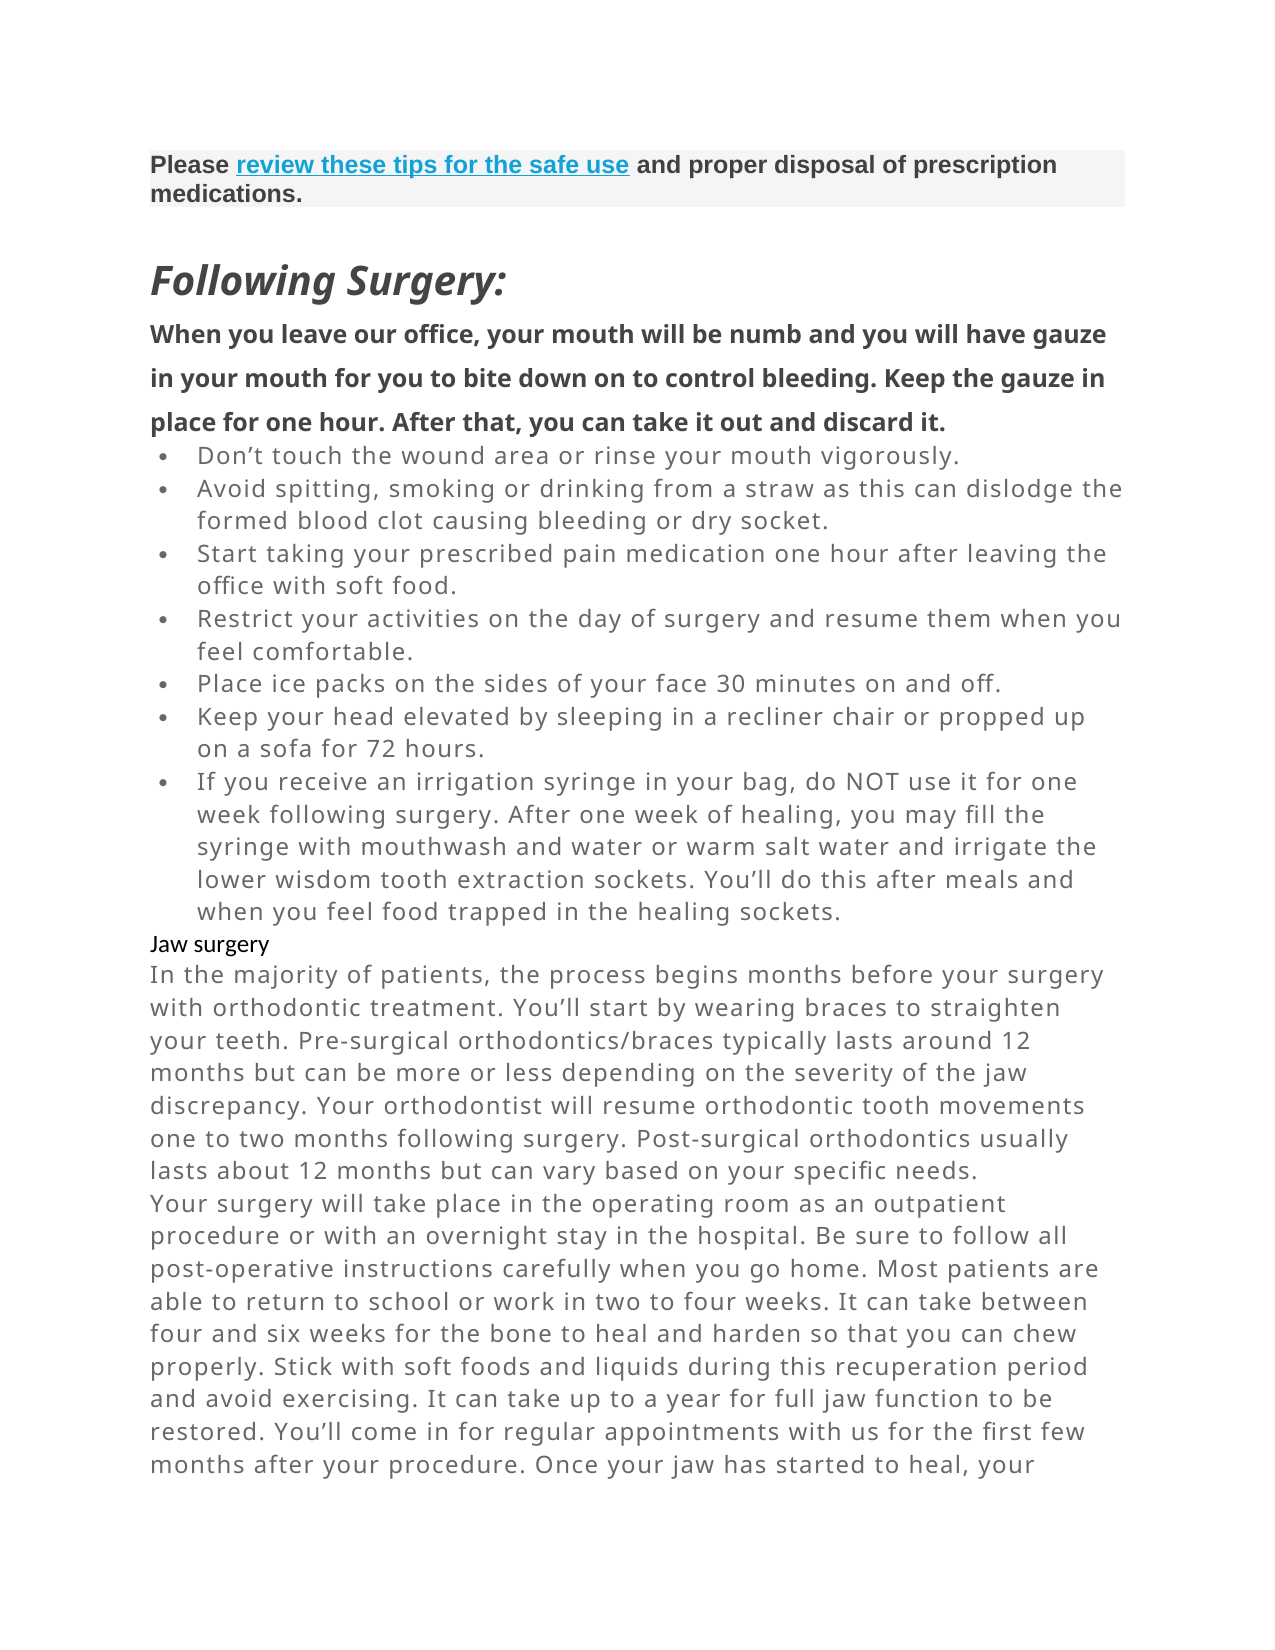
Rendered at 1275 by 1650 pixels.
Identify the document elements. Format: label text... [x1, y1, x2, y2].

list Start taking your prescribed pain medication one hour after leaving the office with soft food. [159, 537, 1125, 602]
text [150, 1187, 1125, 1480]
list Place ice packs on the sides of your face 30 minutes on and off. [159, 667, 1125, 699]
list Avoid spitting, smoking or drinking from a straw as this can dislodge the formed blood clot causing bleeding or dry socket. [159, 471, 1125, 537]
list Restrict your activities on the day of surgery and resume them when you feel comfortable. [159, 602, 1125, 667]
subtitle Following Surgery: [150, 248, 1125, 307]
text Jaw surgery [150, 928, 1125, 958]
list Don’t touch the wound area or rinse your mouth vigorously. [159, 439, 1125, 471]
subtitle When you leave our office, your mouth will be numb and you will have gauze in your mouth for you to bite down on to control bleeding. Keep the gauze in place for one hour. After that, you can take it out and discard it. [150, 307, 1125, 439]
list If you receive an irrigation syringe in your bag, do NOT use it for one week following surgery. After one week of healing, you may fill the syringe with mouthwash and water or warm salt water and irrigate the lower wisdom tooth extraction sockets. You’ll do this after meals and when you feel food trapped in the healing sockets. [159, 765, 1125, 928]
text In the majority of patients, the process begins months before your surgery with orthodontic treatment. You’ll start by wearing braces to straighten your teeth. Pre-surgical orthodontics/braces typically lasts around 12 months but can be more or less depending on the severity of the jaw discrepancy. Your orthodontist will resume orthodontic tooth movements one to two months following surgery. Post-surgical orthodontics usually lasts about 12 months but can vary based on your specific needs. [150, 958, 1125, 1187]
list Keep your head elevated by sleeping in a recliner chair or propped up on a sofa for 72 hours. [159, 699, 1125, 765]
text Please review these tips for the safe use and proper disposal of prescription medications. [150, 150, 1125, 207]
